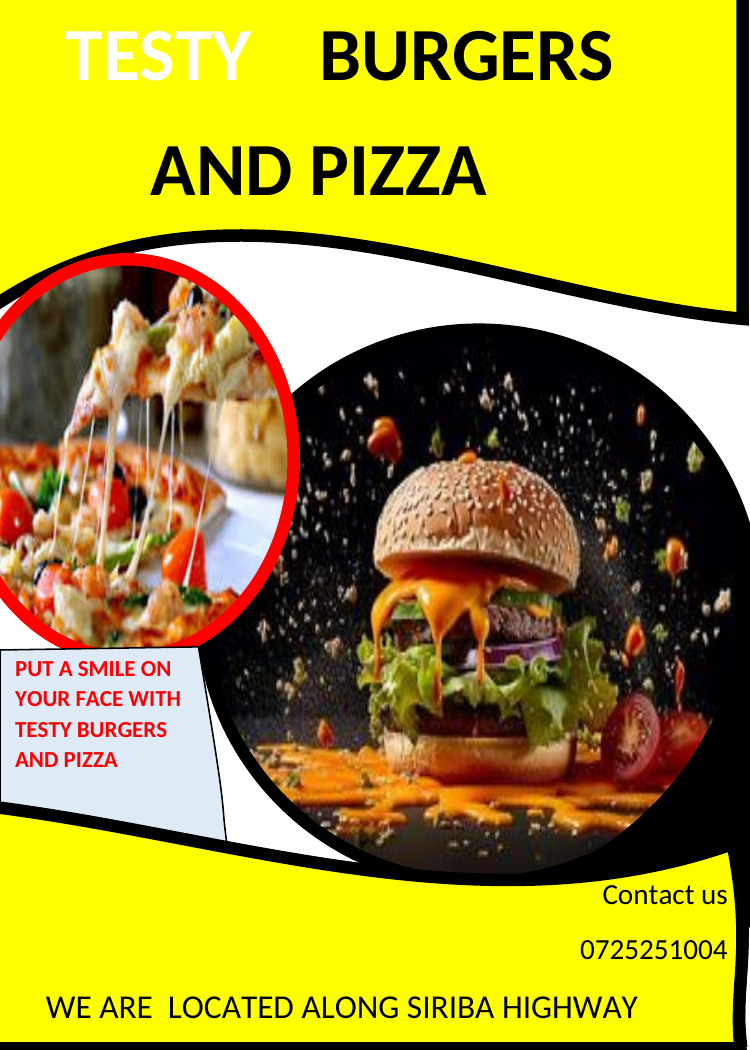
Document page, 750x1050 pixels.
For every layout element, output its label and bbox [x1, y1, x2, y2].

picture [210, 336, 749, 873]
picture [0, 266, 287, 647]
